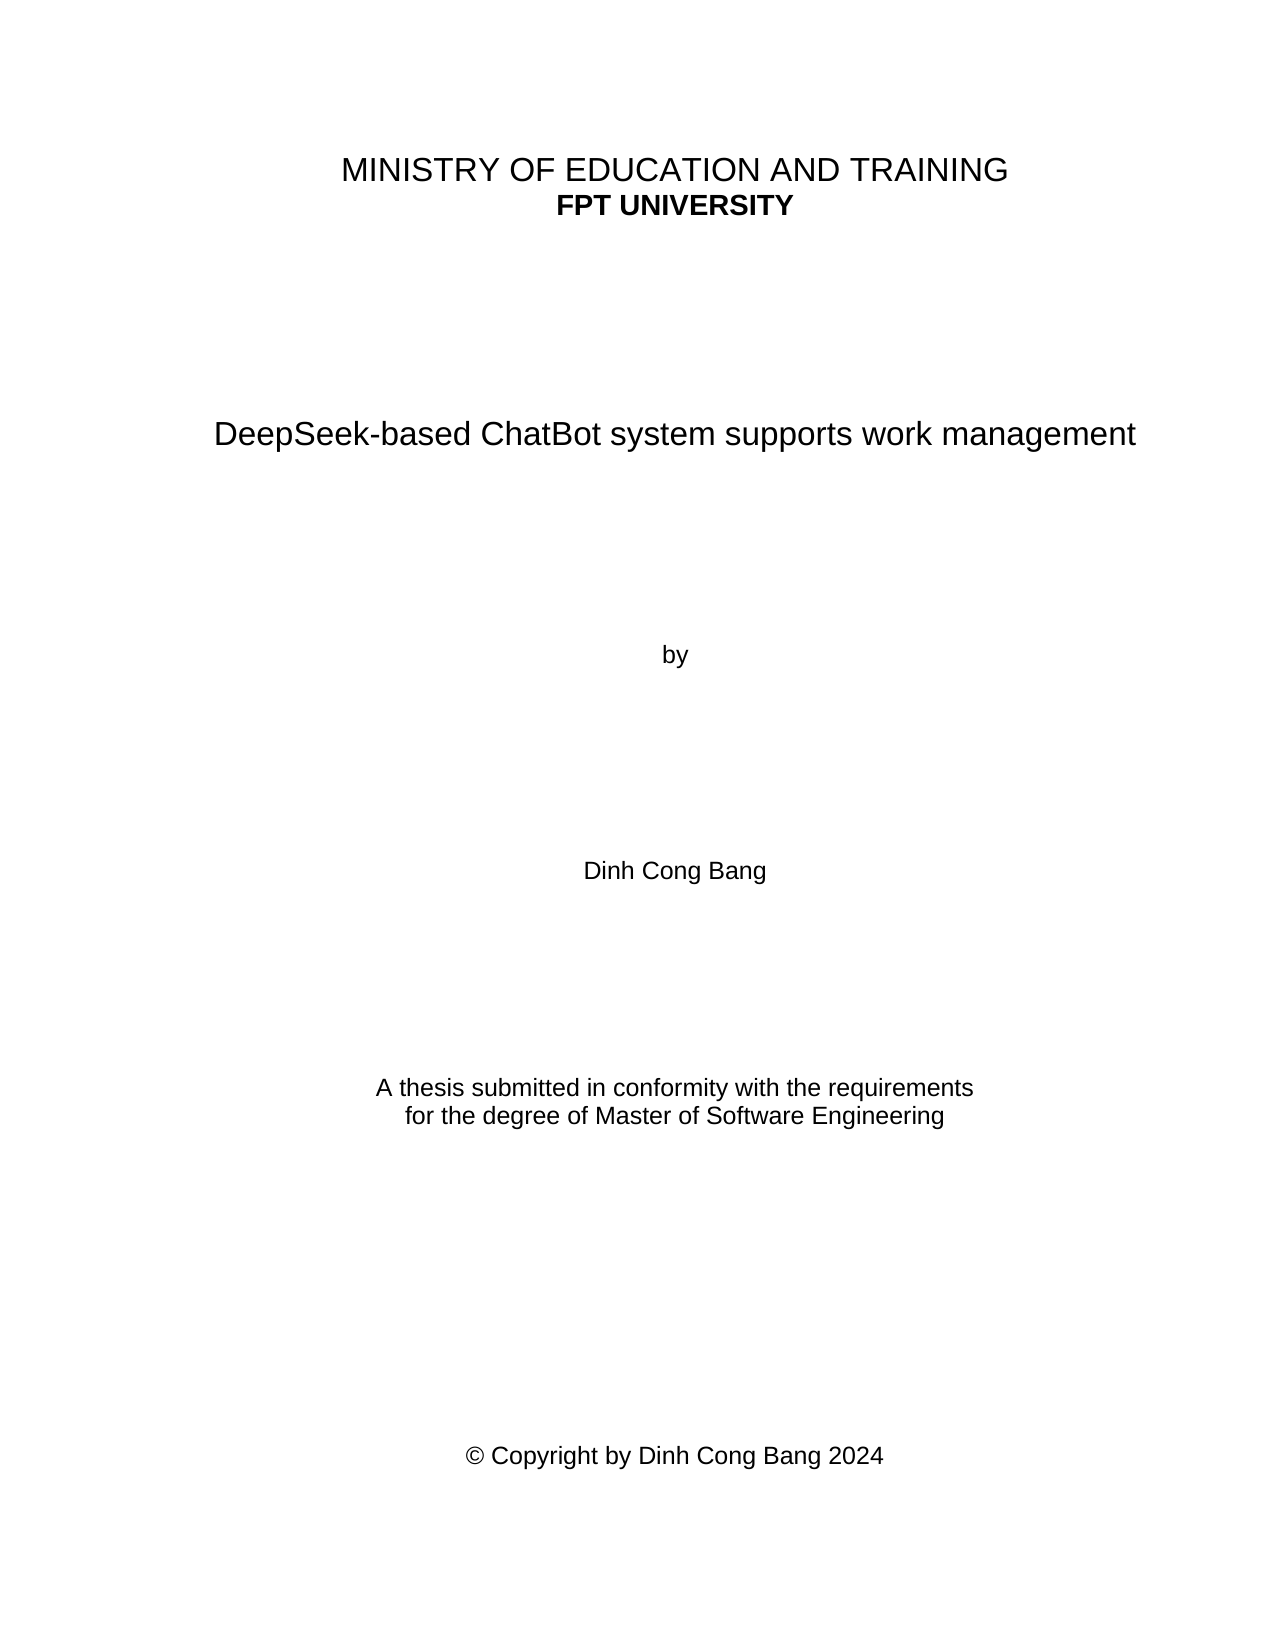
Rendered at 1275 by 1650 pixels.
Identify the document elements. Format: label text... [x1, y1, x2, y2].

subtitle A thesis submitted in conformity with the requirements for the degree of Master of Software Engineering [187, 1073, 1163, 1130]
title DeepSeek-based ChatBot system supports work management [187, 414, 1163, 453]
title MINISTRY OF EDUCATION AND TRAINING [187, 150, 1163, 188]
subtitle Dinh Cong Bang [187, 856, 1163, 885]
subtitle © Copyright by Dinh Cong Bang 2024 [187, 1441, 1163, 1470]
subtitle by [187, 640, 1163, 669]
subtitle FPT UNIVERSITY [187, 188, 1163, 222]
